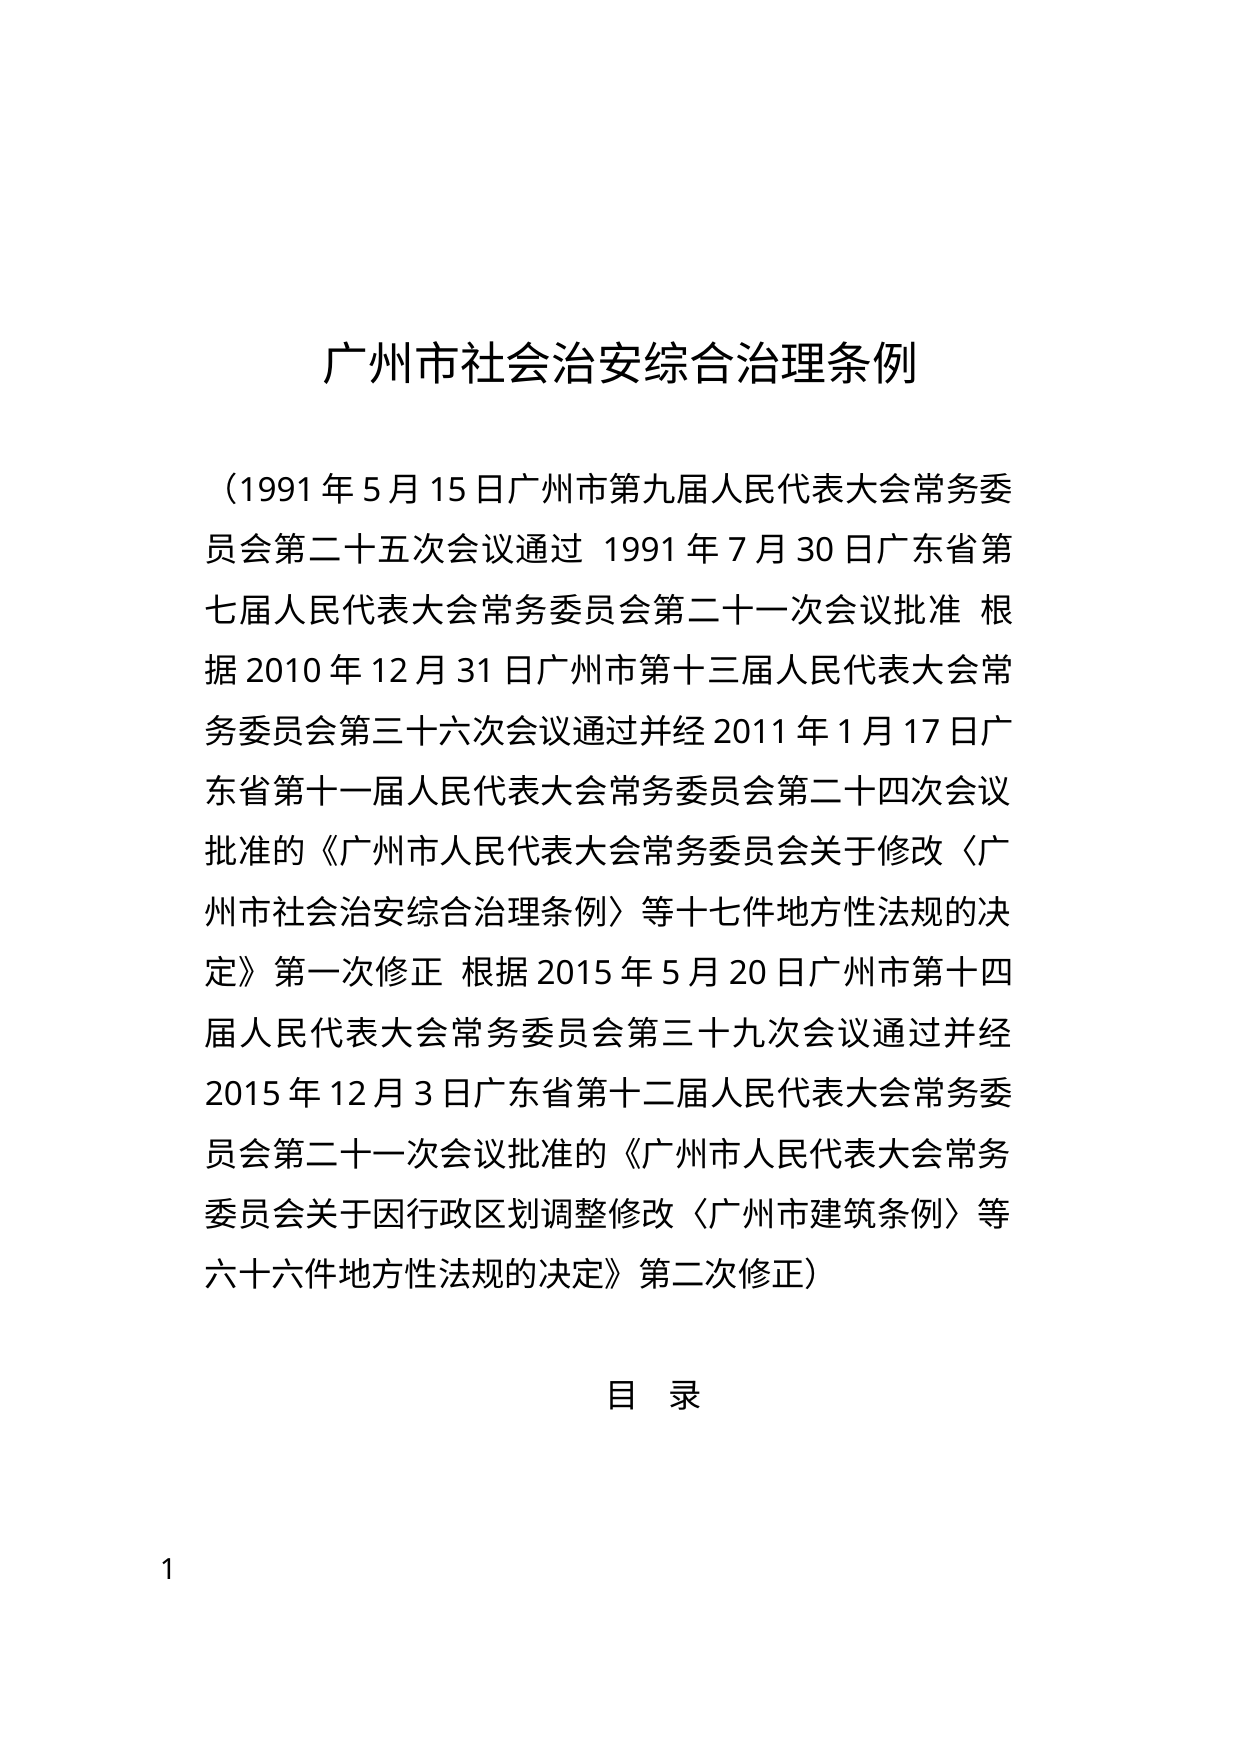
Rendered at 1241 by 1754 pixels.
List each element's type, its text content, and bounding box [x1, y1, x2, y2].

text （1991年5月15日广州市第九届人民代表大会常务委员会第二十五次会议通过 1991年7月30日广东省第七届人民代表大会常务委员会第二十一次会议批准 根据2010年12月31日广州市第十三届人民代表大会常务委员会第三十六次会议通过并经2011年1月17日广东省第十一届人民代表大会常务委员会第二十四次会议批准的《广州市人民代表大会常务委员会关于修改〈广州市社会治安综合治理条例〉等十七件地方性法规的决定》第一次修正 根据2015年5月20日广州市第十四届人民代表大会常务委员会第三十九次会议通过并经2015年12月3日广东省第十二届人民代表大会常务委员会第二十一次会议批准的《广州市人民代表大会常务委员会关于因行政区划调整修改〈广州市建筑条例〉等六十六件地方性法规的决定》第二次修正） [204, 453, 1014, 1299]
text 广州市社会治安综合治理条例 [161, 332, 1079, 393]
text 目 录 [161, 1359, 1079, 1420]
